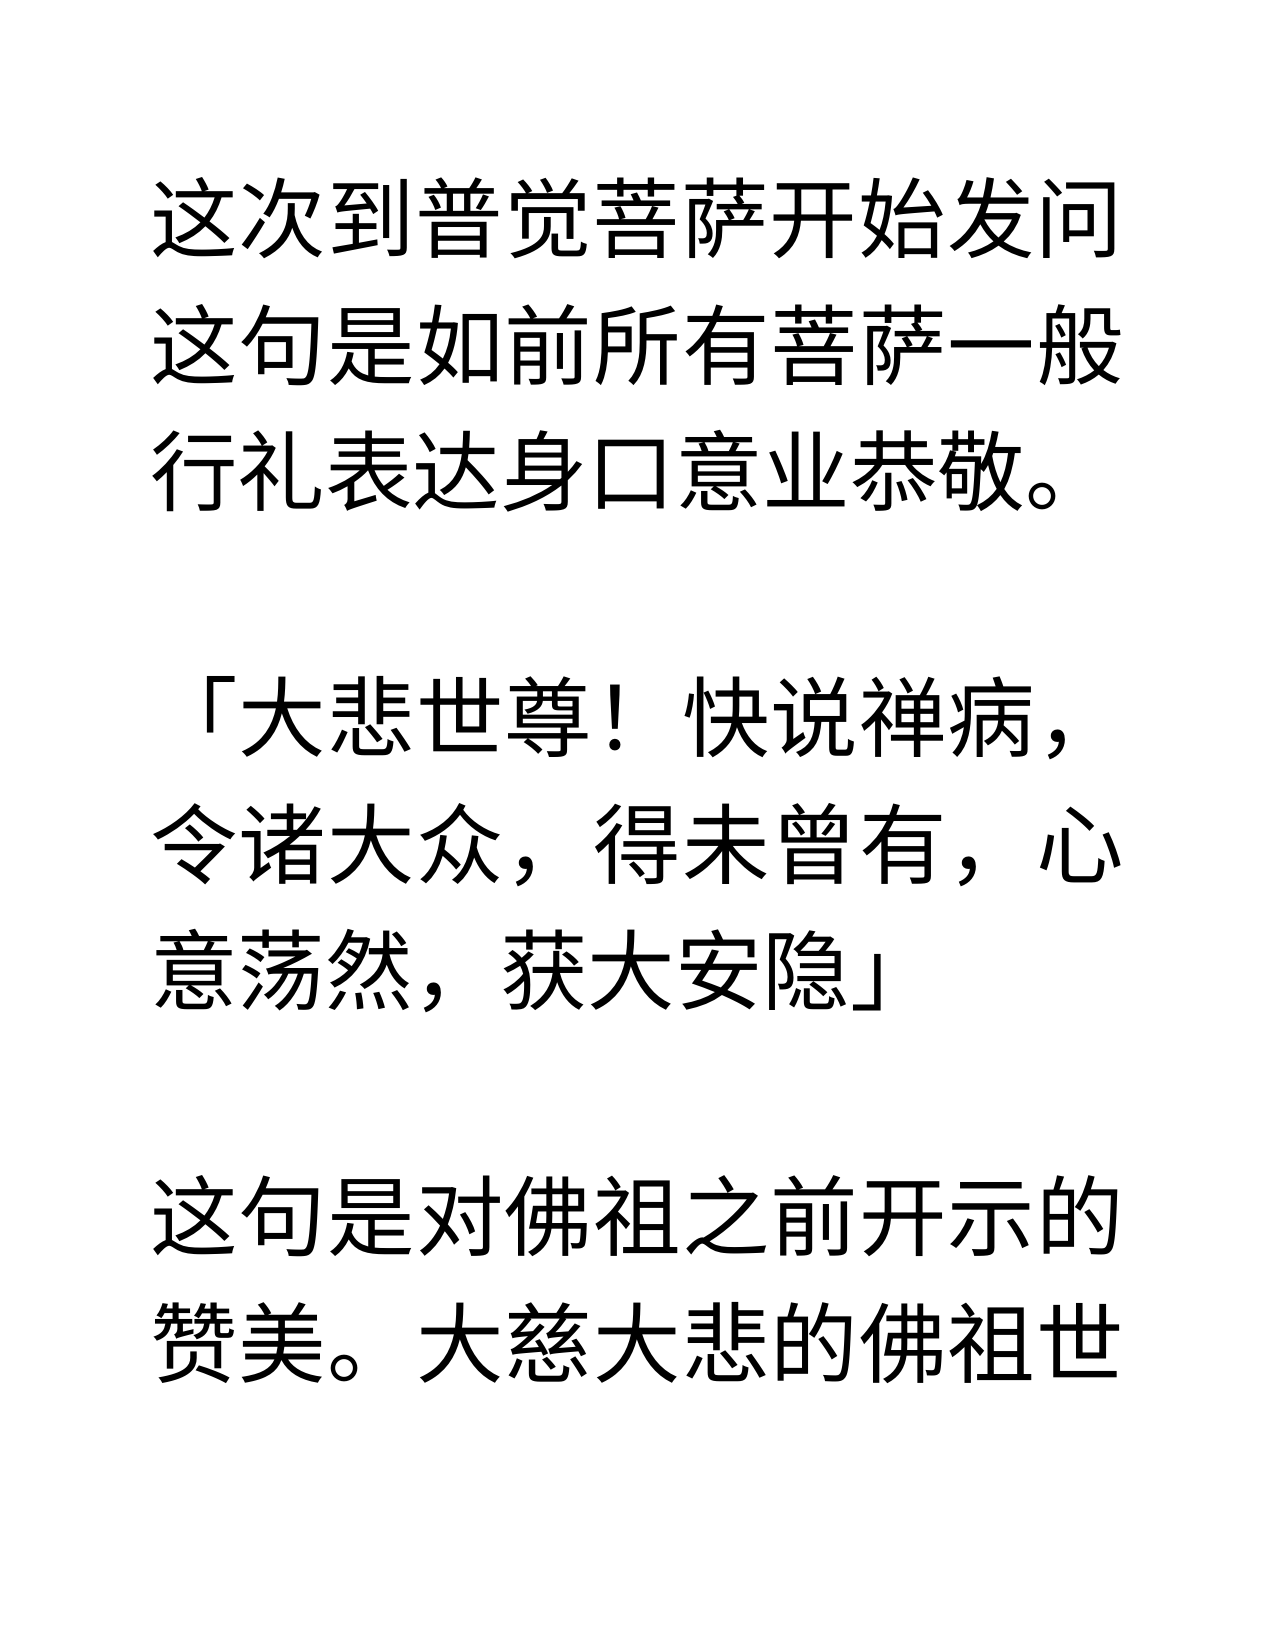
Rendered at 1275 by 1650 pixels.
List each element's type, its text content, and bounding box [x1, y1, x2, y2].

text 「大悲世尊！快说禅病，令诸大众，得未曾有，心意荡然，获大安隐」 [150, 649, 1125, 1029]
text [150, 1148, 1125, 1402]
text 这次到普觉菩萨开始发问，这句是如前所有菩萨一般行礼表达身口意业恭敬。 [150, 150, 1125, 530]
